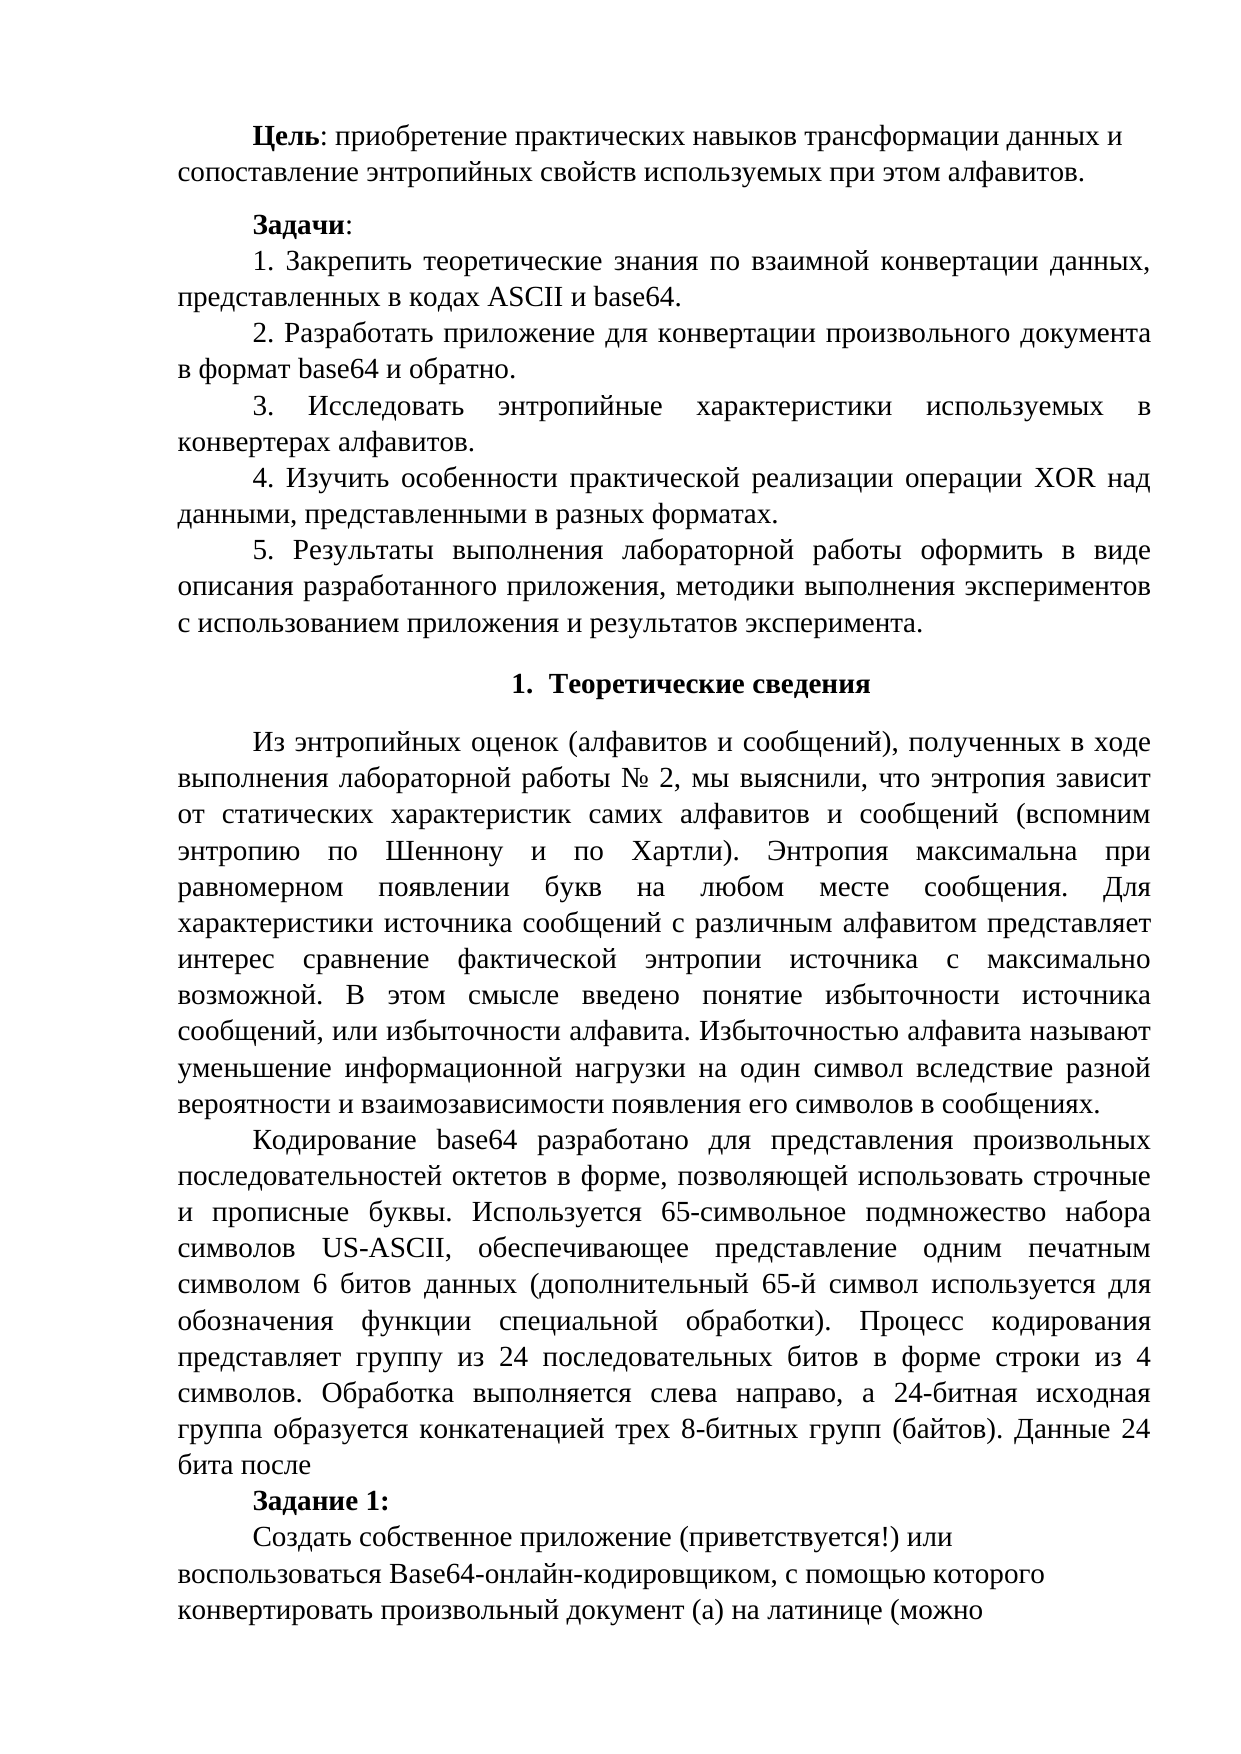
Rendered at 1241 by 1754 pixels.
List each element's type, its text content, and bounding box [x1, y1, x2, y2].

text 2. Разработать приложение для конвертации произвольного документа в формат base64 и обратно. [177, 316, 1152, 385]
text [177, 1519, 1152, 1625]
text 3. Исследовать энтропийные характеристики используемых в конвертерах алфавитов. [177, 388, 1152, 457]
text 1. Закрепить теоретические знания по взаимной конвертации данных, представленных в кодах ASCII и base64. [177, 243, 1152, 313]
text 5. Результаты выполнения лабораторной работы оформить в виде описания разработанного приложения, методики выполнения экспериментов с использованием приложения и результатов эксперимента. [177, 532, 1152, 638]
text 4. Изучить особенности практической реализации операции XOR над данными, представленными в разных форматах. [177, 460, 1152, 530]
text Из энтропийных оценок (алфавитов и сообщений), полученных в ходе выполнения лабораторной работы № 2, мы выяснили, что энтропия зависит от статических характеристик самих алфавитов и сообщений (вспомним энтропию по Шеннону и по Хартли). Энтропия максимальна при равномерном появлении букв на любом месте сообщения. Для характеристики источника сообщений с различным алфавитом представляет интерес сравнение фактической энтропии источника с максимально возможной. В этом смысле введено понятие избыточности источника сообщений, или избыточности алфавита. Избыточностью алфавита называют уменьшение информационной нагрузки на один символ вследствие разной вероятности и взаимозависимости появления его символов в сообщениях. [177, 724, 1152, 1119]
text Задание 1: [177, 1483, 1152, 1517]
text Кодирование base64 разработано для представления произвольных последовательностей октетов в форме, позволяющей использовать строчные и прописные буквы. Используется 65-символьное подмножество набора символов US-ASCII, обеспечивающее представление одним печатным символом 6 битов данных (дополнительный 65-й символ используется для обозначения функции специальной обработки). Процесс кодирования представляет группу из 24 последовательных битов в форме строки из 4 символов. Обработка выполняется слева направо, а 24-битная исходная группа образуется конкатенацией трех 8-битных групп (байтов). Данные 24 бита после [177, 1122, 1152, 1481]
text Задачи: [177, 207, 1152, 241]
text Цель: приобретение практических навыков трансформации данных и сопоставление энтропийных свойств используемых при этом алфавитов. [177, 118, 1152, 188]
list Теоретические сведения [230, 666, 1152, 699]
